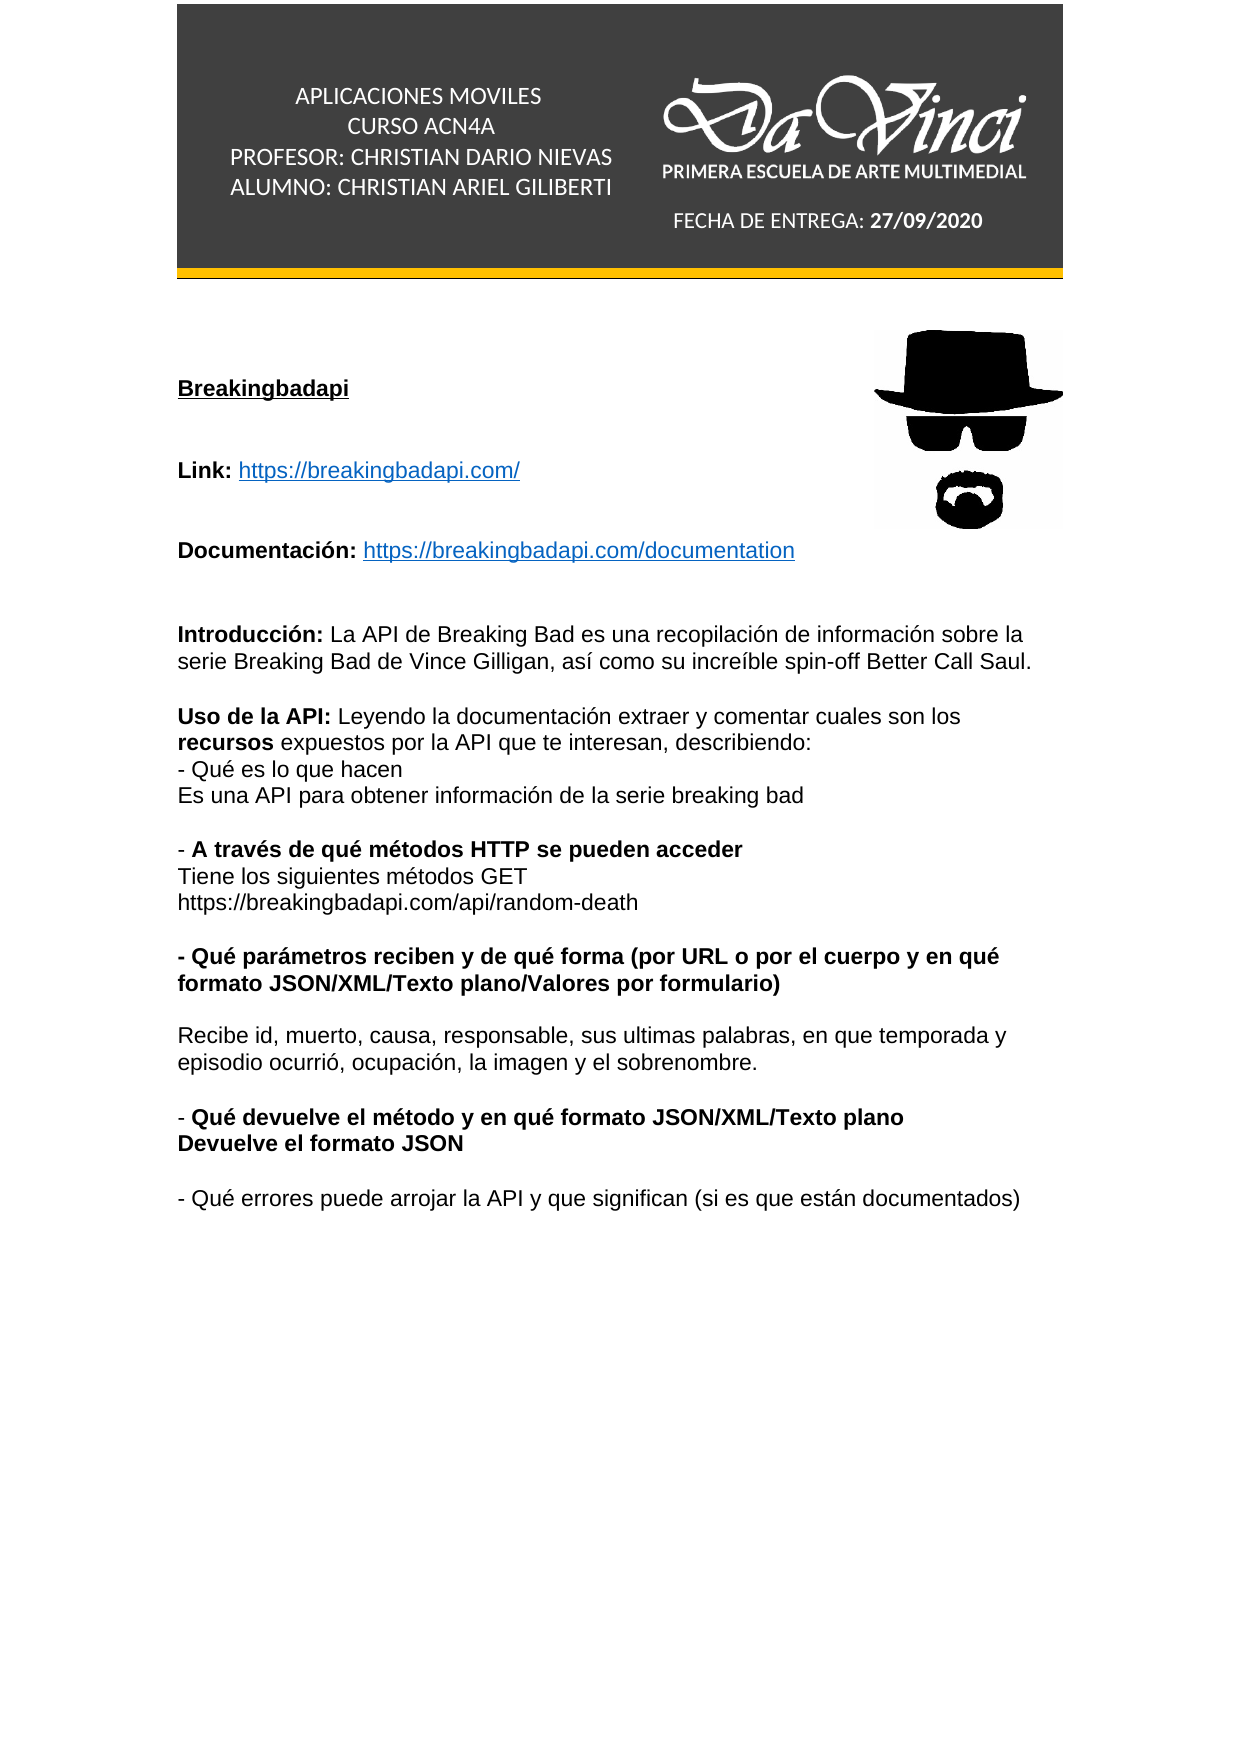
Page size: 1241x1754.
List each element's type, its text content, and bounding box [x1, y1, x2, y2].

text Introducción: La API de Breaking Bad es una recopilación de información sobre la serie Breaking Bad de Vince Gilligan, así como su increíble spin-off Better Call Saul. [177, 621, 1063, 674]
table_cell [625, 268, 1063, 278]
table_header Fecha de entrega: 27/09/2020 [625, 4, 1063, 268]
text Link: https://breakingbadapi.com/ [177, 457, 874, 483]
text - Qué parámetros reciben y de qué forma (por URL o por el cuerpo y en qué formato JSON/XML/Texto plano/Valores por formulario) Recibe id, muerto, causa, responsable, sus ultimas palabras, en que temporada y episodio ocurrió, ocupación, la imagen y el sobrenombre. [177, 943, 1063, 1075]
table_header Aplicaciones Moviles Curso ACN4A profesor: Christian dario nievas Alumno: christian ariel GILIBERTI [177, 4, 625, 268]
text - Qué es lo que hacen Es una API para obtener información de la serie breaking bad [177, 756, 1063, 836]
text Documentación: https://breakingbadapi.com/documentation [177, 537, 1063, 564]
text Uso de la API: Leyendo la documentación extraer y comentar cuales son los recursos expuestos por la API que te interesan, describiendo: [177, 703, 1063, 756]
text - A través de qué métodos HTTP se pueden acceder Tiene los siguientes métodos GET https://breakingbadapi.com/api/random-death [177, 836, 1063, 943]
text - Qué errores puede arrojar la API y que significan (si es que están documentados) [177, 1185, 1063, 1212]
table_cell [177, 268, 625, 278]
picture [658, 65, 1031, 188]
text - Qué devuelve el método y en qué formato JSON/XML/Texto plano Devuelve el formato JSON [177, 1104, 1063, 1157]
picture [874, 330, 1063, 529]
text Breakingbadapi [177, 375, 874, 402]
